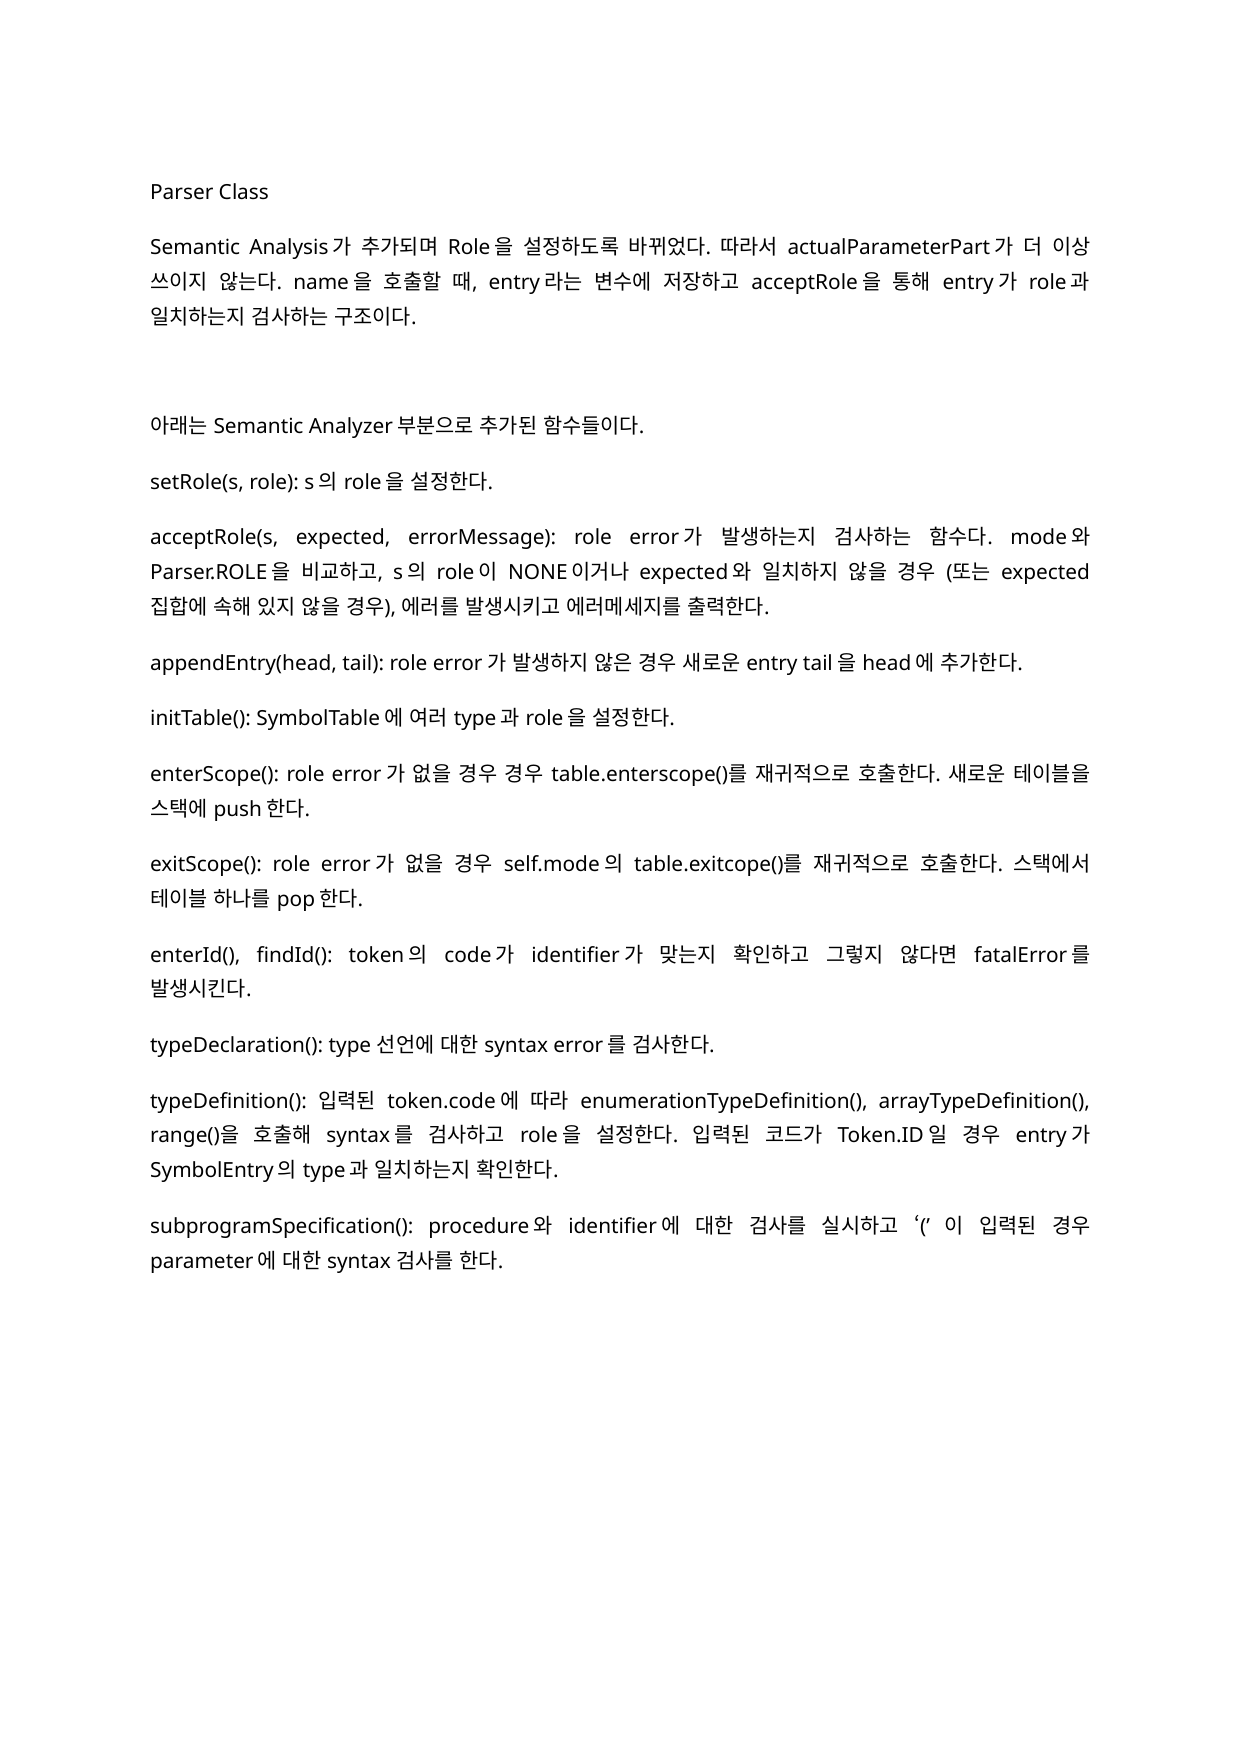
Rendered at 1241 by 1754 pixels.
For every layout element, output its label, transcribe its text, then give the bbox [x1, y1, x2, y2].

text Semantic Analysis가 추가되며 Role을 설정하도록 바뀌었다. 따라서 actualParameterPart가 더 이상 쓰이지 않는다. name을 호출할 때, entry라는 변수에 저장하고 acceptRole을 통해 entry가 role과 일치하는지 검사하는 구조이다. [150, 231, 1090, 331]
text acceptRole(s, expected, errorMessage): role error가 발생하는지 검사하는 함수다. mode와 Parser.ROLE을 비교하고, s의 role이 NONE이거나 expected와 일치하지 않을 경우 (또는 expected 집합에 속해 있지 않을 경우), 에러를 발생시키고 에러메세지를 출력한다. [150, 521, 1090, 620]
text 아래는 Semantic Analyzer부분으로 추가된 함수들이다. [150, 409, 1090, 439]
text setRole(s, role): s의 role을 설정한다. [150, 465, 1090, 495]
text appendEntry(head, tail): role error가 발생하지 않은 경우 새로운 entry tail을 head에 추가한다. [150, 646, 1090, 676]
text enterId(), findId(): token의 code가 identifier가 맞는지 확인하고 그렇지 않다면 fatalError를 발생시킨다. [150, 938, 1090, 1003]
text enterScope(): role error가 없을 경우 경우 table.enterscope()를 재귀적으로 호출한다. 새로운 테이블을 스택에 push한다. [150, 757, 1090, 822]
text typeDeclaration(): type 선언에 대한 syntax error를 검사한다. [150, 1028, 1090, 1058]
text subprogramSpecification(): procedure와 identifier에 대한 검사를 실시하고 ‘(’ 이 입력된 경우 parameter에 대한 syntax 검사를 한다. [150, 1209, 1090, 1274]
text exitScope(): role error가 없을 경우 self.mode의 table.exitcope()를 재귀적으로 호출한다. 스택에서 테이블 하나를 pop한다. [150, 847, 1090, 912]
text initTable(): SymbolTable에 여러 type과 role을 설정한다. [150, 701, 1090, 732]
subtitle Parser Class [150, 177, 1090, 206]
text typeDefinition(): 입력된 token.code에 따라 enumerationTypeDefinition(), arrayTypeDefinition(), range()을 호출해 syntax를 검사하고 role을 설정한다. 입력된 코드가 Token.ID일 경우 entry가 SymbolEntry의 type과 일치하는지 확인한다. [150, 1084, 1090, 1184]
